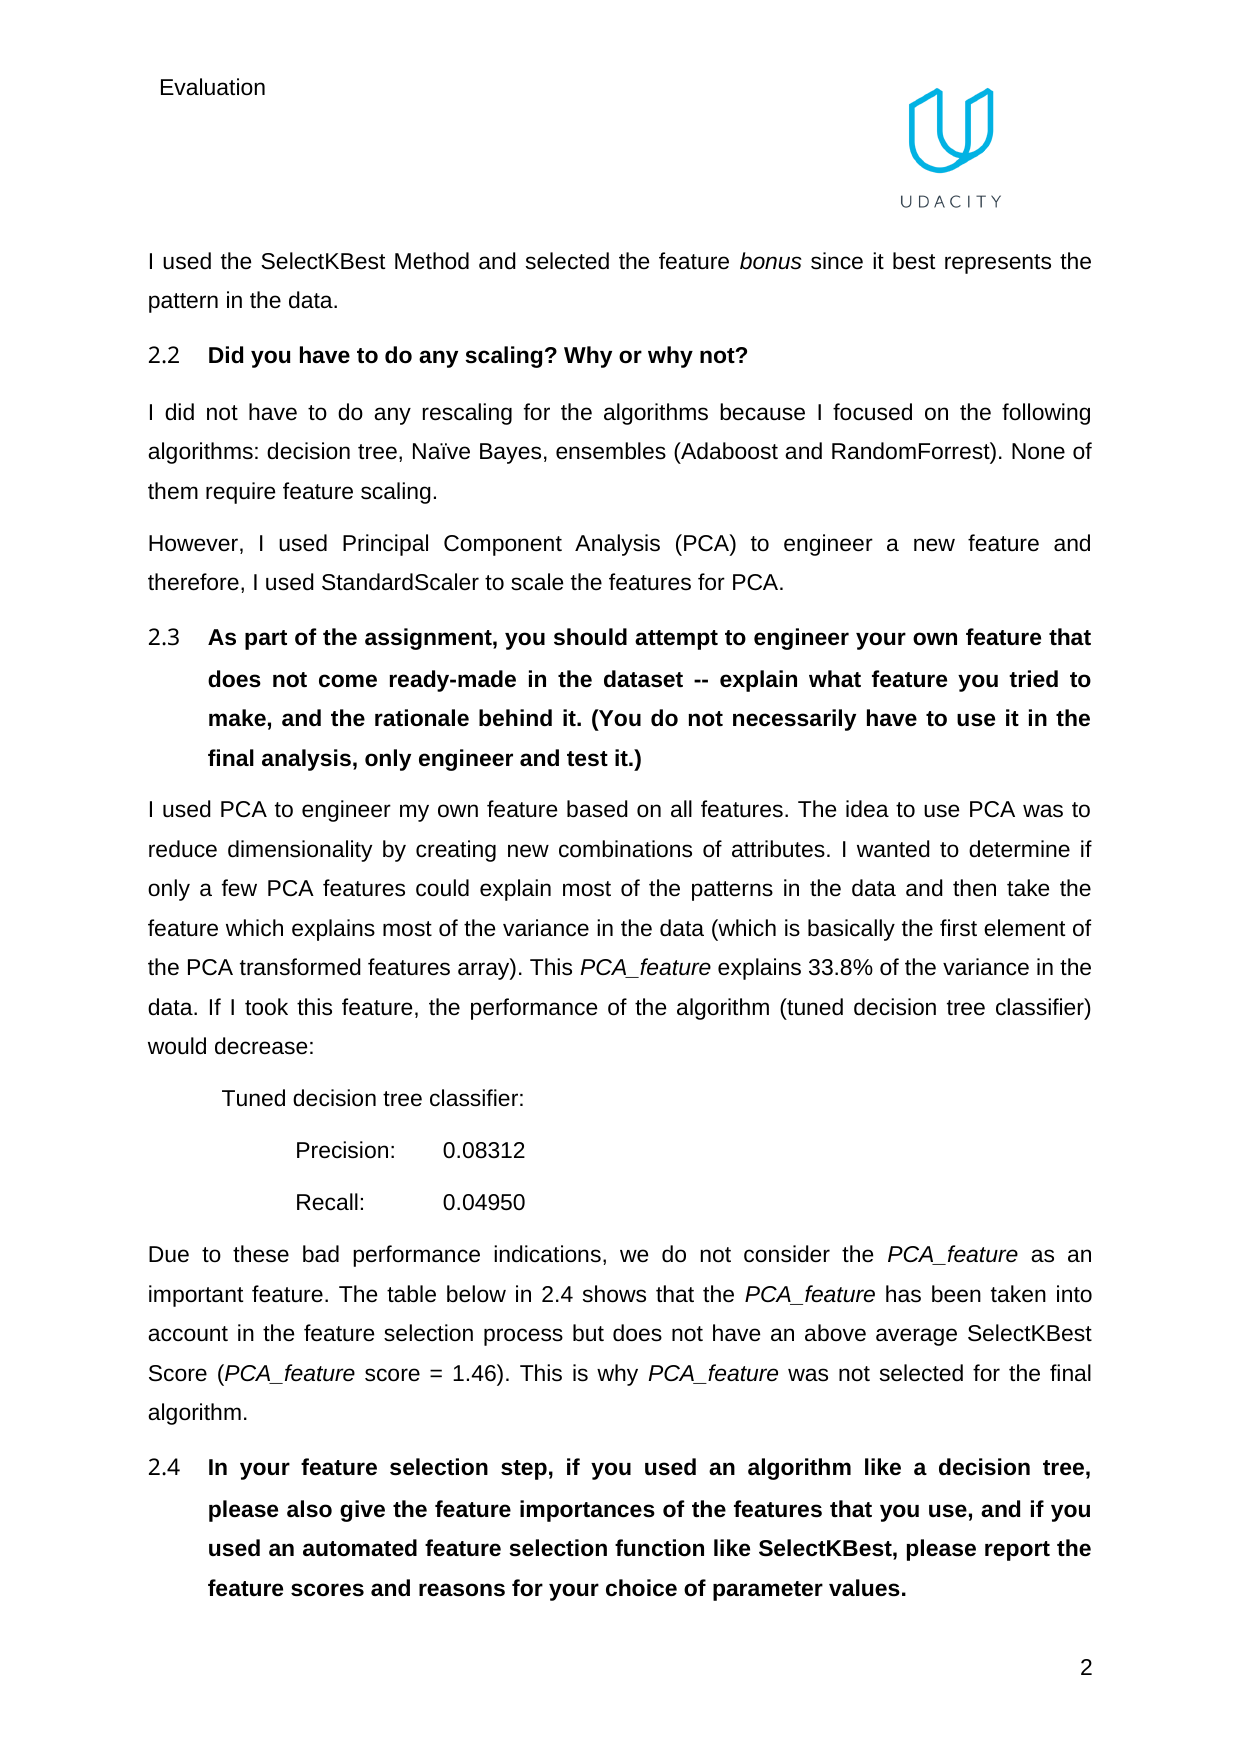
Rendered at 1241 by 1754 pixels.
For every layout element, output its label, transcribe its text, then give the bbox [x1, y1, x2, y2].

text Precision: 0.08312 [295, 1137, 1093, 1164]
subtitle In your feature selection step, if you used an algorithm like a decision tree, please also give the feature importances of the features that you use, and if you used an automated feature selection function like SelectKBest, please report the feature scores and reasons for your choice of parameter values. [148, 1451, 1093, 1601]
picture [915, 97, 958, 167]
picture [890, 79, 1010, 212]
subtitle As part of the assignment, you should attempt to engineer your own feature that does not come ready-made in the dataset -- explain what feature you tried to make, and the rationale behind it. (You do not necessarily have to use it in the final analysis, only engineer and test it.) [148, 621, 1093, 771]
text Recall: 0.04950 [221, 1189, 1093, 1216]
text I did not have to do any rescaling for the algorithms because I focused on the following algorithms: decision tree, Naïve Bayes, ensembles (Adaboost and RandomForrest). None of them require feature scaling. [148, 399, 1093, 504]
text However, I used Principal Component Analysis (PCA) to engineer a new feature and therefore, I used StandardScaler to scale the features for PCA. [148, 530, 1093, 596]
text I used PCA to engineer my own feature based on all features. The idea to use PCA was to reduce dimensionality by creating new combinations of attributes. I wanted to determine if only a few PCA features could explain most of the patterns in the data and then take the feature which explains most of the variance in the data (which is basically the first element of the PCA transformed features array). This PCA_feature explains 33.8% of the variance in the data. If I took this feature, the performance of the algorithm (tuned decision tree classifier) would decrease: [148, 796, 1093, 1060]
text I used the SelectKBest Method and selected the feature bonus since it best represents the pattern in the data. [148, 248, 1093, 314]
subtitle Did you have to do any scaling? Why or why not? [148, 339, 1093, 371]
text Tuned decision tree classifier: [148, 1085, 1093, 1112]
text Due to these bad performance indications, we do not consider the PCA_feature as an important feature. The table below in 2.4 shows that the PCA_feature has been taken into account in the feature selection process but does not have an above average SelectKBest Score (PCA_feature score = 1.46). This is why PCA_feature was not selected for the final algorithm. [148, 1241, 1093, 1426]
picture [970, 96, 987, 152]
